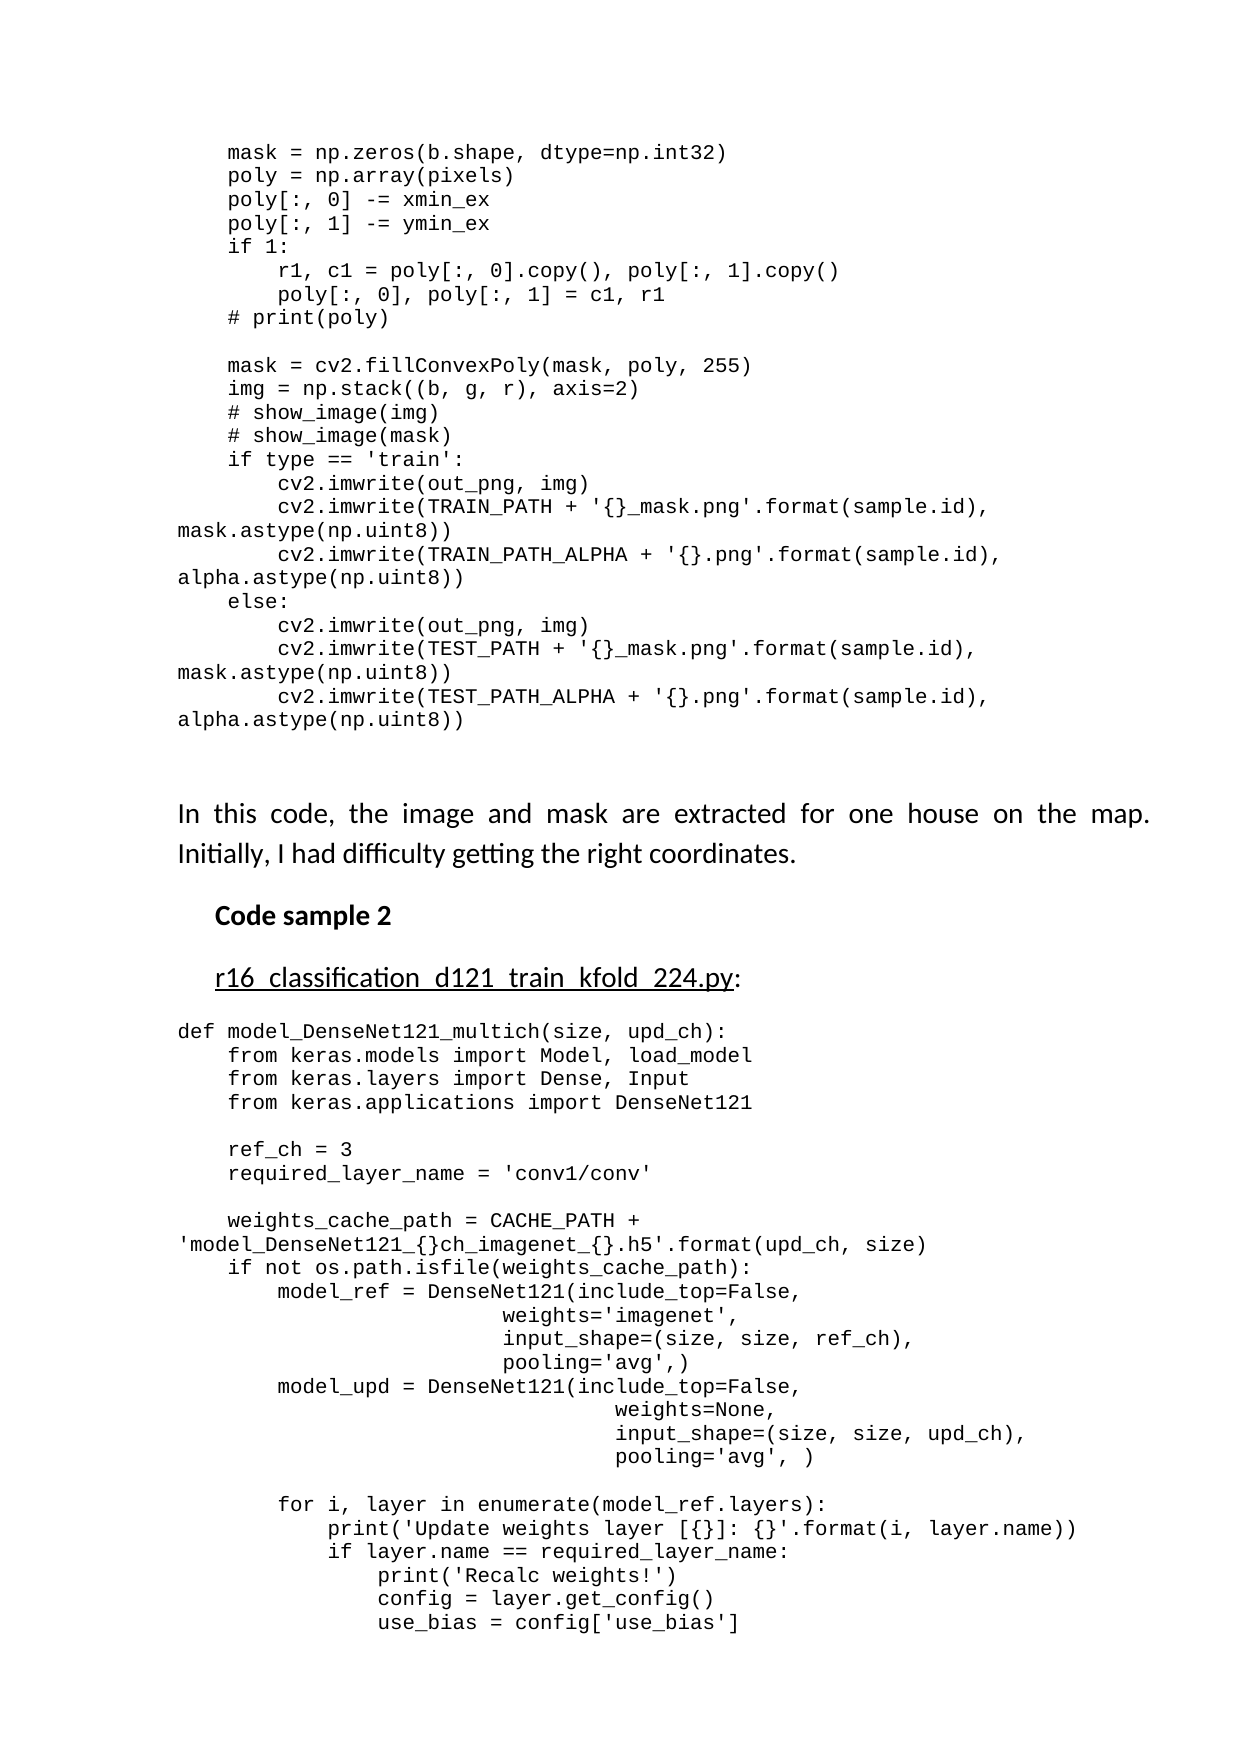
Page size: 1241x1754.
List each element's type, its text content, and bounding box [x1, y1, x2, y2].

text input_shape=(size, size, upd_ch), [177, 1423, 1152, 1447]
text ref_ch = 3 [177, 1139, 1152, 1163]
text img = np.stack((b, g, r), axis=2) [177, 378, 1152, 402]
text # show_image(mask) [177, 426, 1152, 449]
text from keras.layers import Dense, Input [177, 1068, 1152, 1092]
text cv2.imwrite(TEST_PATH + '{}_mask.png'.format(sample.id), mask.astype(np.uint8)) [177, 638, 1152, 686]
text use_bias = config['use_bias'] [177, 1612, 1152, 1636]
text pooling='avg',) [177, 1352, 1152, 1376]
text r16_classification_d121_train_kfold_224.py: [215, 959, 1152, 995]
text In this code, the image and mask are extracted for one house on the map. Initially, I had difficulty getting the right coordinates. [177, 795, 1152, 871]
text print('Recalc weights!') [177, 1565, 1152, 1588]
text def model_DenseNet121_multich(size, upd_ch): [177, 1021, 1152, 1044]
text from keras.applications import DenseNet121 [177, 1092, 1152, 1116]
text pooling='avg', ) [177, 1447, 1152, 1470]
text cv2.imwrite(TRAIN_PATH_ALPHA + '{}.png'.format(sample.id), alpha.astype(np.uint8)) [177, 544, 1152, 591]
text else: [177, 591, 1152, 615]
text input_shape=(size, size, ref_ch), [177, 1328, 1152, 1352]
text if not os.path.isfile(weights_cache_path): [177, 1257, 1152, 1281]
text # show_image(img) [177, 402, 1152, 426]
text model_ref = DenseNet121(include_top=False, [177, 1281, 1152, 1305]
text if 1: [177, 236, 1152, 260]
text for i, layer in enumerate(model_ref.layers): [177, 1494, 1152, 1517]
text weights_cache_path = CACHE_PATH + 'model_DenseNet121_{}ch_imagenet_{}.h5'.format(upd_ch, size) [177, 1210, 1152, 1257]
text cv2.imwrite(out_png, img) [177, 615, 1152, 638]
text poly[:, 0] -= xmin_ex [177, 189, 1152, 213]
text weights='imagenet', [177, 1305, 1152, 1328]
text # print(poly) [177, 307, 1152, 331]
text required_layer_name = 'conv1/conv' [177, 1163, 1152, 1186]
text model_upd = DenseNet121(include_top=False, [177, 1376, 1152, 1399]
text cv2.imwrite(TRAIN_PATH + '{}_mask.png'.format(sample.id), mask.astype(np.uint8)) [177, 496, 1152, 544]
text if type == 'train': [177, 449, 1152, 473]
text cv2.imwrite(out_png, img) [177, 473, 1152, 496]
text print('Update weights layer [{}]: {}'.format(i, layer.name)) [177, 1517, 1152, 1541]
text cv2.imwrite(TEST_PATH_ALPHA + '{}.png'.format(sample.id), alpha.astype(np.uint8)) [177, 686, 1152, 733]
text if layer.name == required_layer_name: [177, 1541, 1152, 1565]
text poly[:, 1] -= ymin_ex [177, 213, 1152, 236]
text poly = np.array(pixels) [177, 165, 1152, 189]
text from keras.models import Model, load_model [177, 1044, 1152, 1068]
text mask = cv2.fillConvexPoly(mask, poly, 255) [177, 354, 1152, 378]
text weights=None, [177, 1399, 1152, 1423]
text r1, c1 = poly[:, 0].copy(), poly[:, 1].copy() [177, 260, 1152, 284]
text poly[:, 0], poly[:, 1] = c1, r1 [177, 284, 1152, 307]
text config = layer.get_config() [177, 1588, 1152, 1612]
text Code sample 2 [215, 897, 1152, 933]
text mask = np.zeros(b.shape, dtype=np.int32) [177, 142, 1152, 165]
